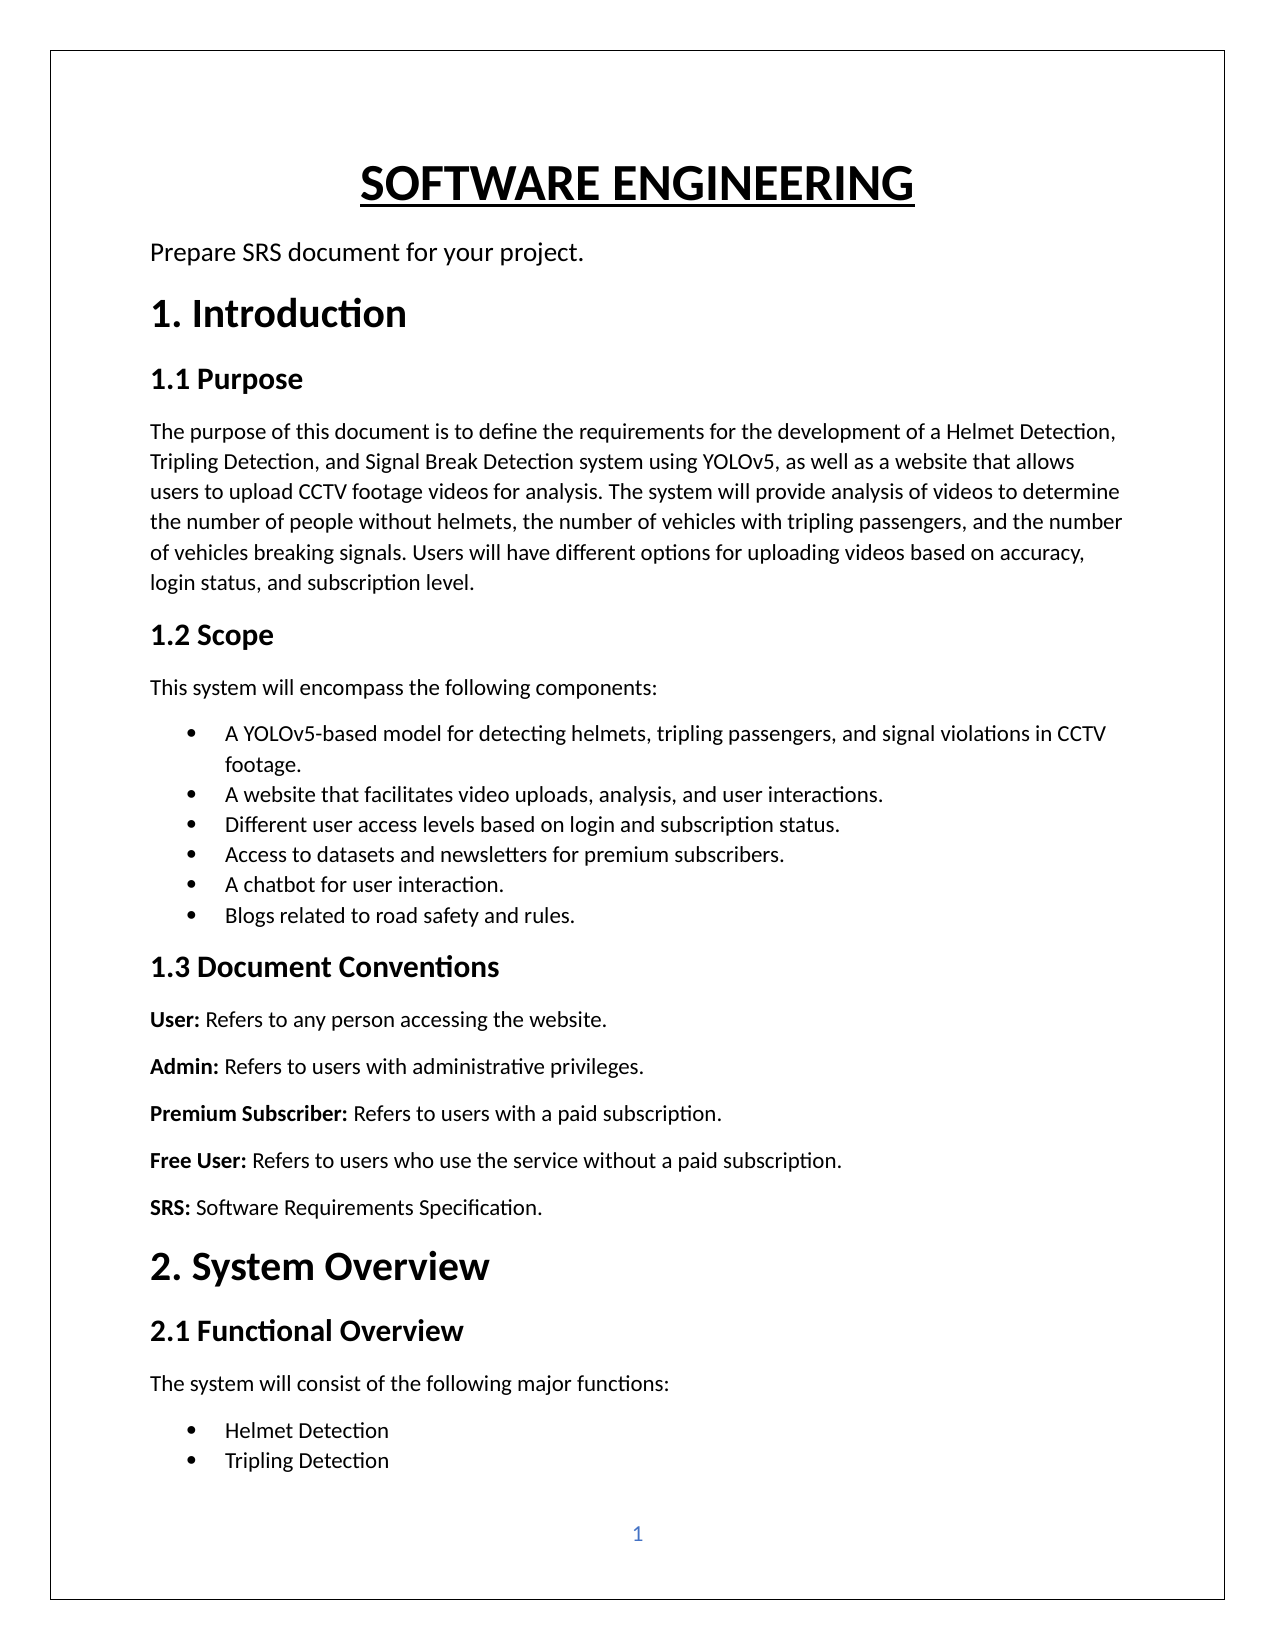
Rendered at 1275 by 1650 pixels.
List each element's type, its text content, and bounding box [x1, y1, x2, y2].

text The system will consist of the following major functions: [150, 1369, 1125, 1397]
text Premium Subscriber: Refers to users with a paid subscription. [150, 1099, 1125, 1127]
text Prepare SRS document for your project. [150, 235, 1125, 268]
text SOFTWARE ENGINEERING [150, 150, 1125, 213]
list A YOLOv5-based model for detecting helmets, tripling passengers, and signal violations in CCTV footage. [187, 719, 1125, 778]
list A chatbot for user interaction. [187, 871, 1125, 898]
list Access to datasets and newsletters for premium subscribers. [187, 840, 1125, 868]
text User: Refers to any person accessing the website. [150, 1005, 1125, 1033]
text Admin: Refers to users with administrative privileges. [150, 1052, 1125, 1080]
text This system will encompass the following components: [150, 673, 1125, 701]
text 1.3 Document Conventions [150, 948, 1125, 986]
text The purpose of this document is to define the requirements for the development of a Helmet Detection, Tripling Detection, and Signal Break Detection system using YOLOv5, as well as a website that allows users to upload CCTV footage videos for analysis. The system will provide analysis of videos to determine the number of people without helmets, the number of vehicles with tripling passengers, and the number of vehicles breaking signals. Users will have different options for uploading videos based on accuracy, login status, and subscription level. [150, 417, 1125, 596]
list Different user access levels based on login and subscription status. [187, 810, 1125, 838]
list Tripling Detection [187, 1446, 1125, 1474]
text 2.1 Functional Overview [150, 1311, 1125, 1349]
list Blogs related to road safety and rules. [187, 901, 1125, 929]
text 1. Introduction [150, 287, 1125, 338]
text 1.1 Purpose [150, 359, 1125, 397]
text Free User: Refers to users who use the service without a paid subscription. [150, 1146, 1125, 1174]
text 1.2 Scope [150, 615, 1125, 653]
list Helmet Detection [187, 1416, 1125, 1444]
list A website that facilitates video uploads, analysis, and user interactions. [187, 780, 1125, 808]
text 2. System Overview [150, 1240, 1125, 1291]
text SRS: Software Requirements Specification. [150, 1193, 1125, 1221]
